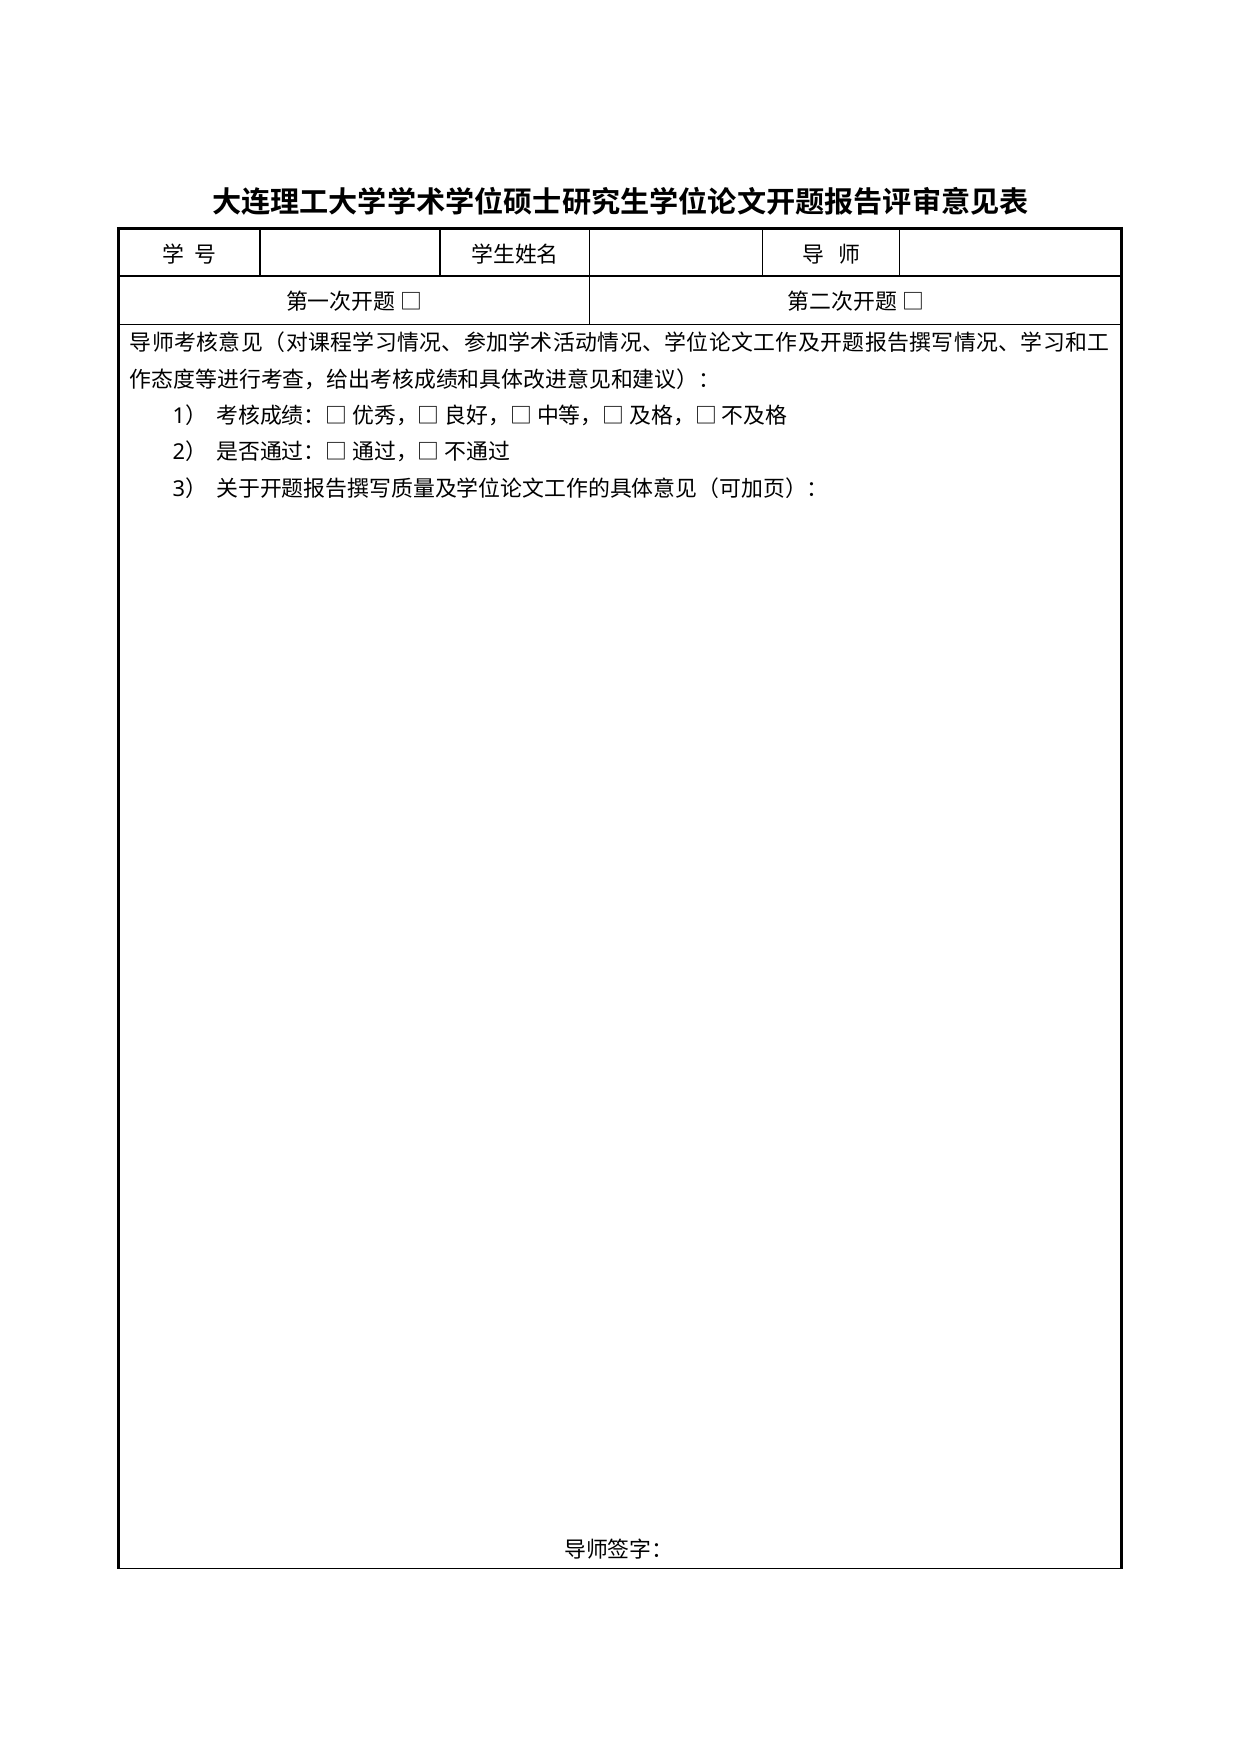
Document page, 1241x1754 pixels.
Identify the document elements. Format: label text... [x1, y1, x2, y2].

table_header 导 师 [763, 230, 899, 275]
table_header [590, 230, 762, 275]
table_header 学生姓名 [441, 230, 589, 275]
table_cell 第二次开题 □ [590, 277, 1120, 324]
table_header 学 号 [120, 230, 259, 275]
table_cell 第一次开题 □ [120, 277, 589, 324]
text 大连理工大学学术学位硕士研究生学位论文开题报告评审意见表 [187, 178, 1053, 221]
table_header [900, 230, 1120, 275]
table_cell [120, 325, 1120, 1568]
table_header [261, 230, 439, 275]
